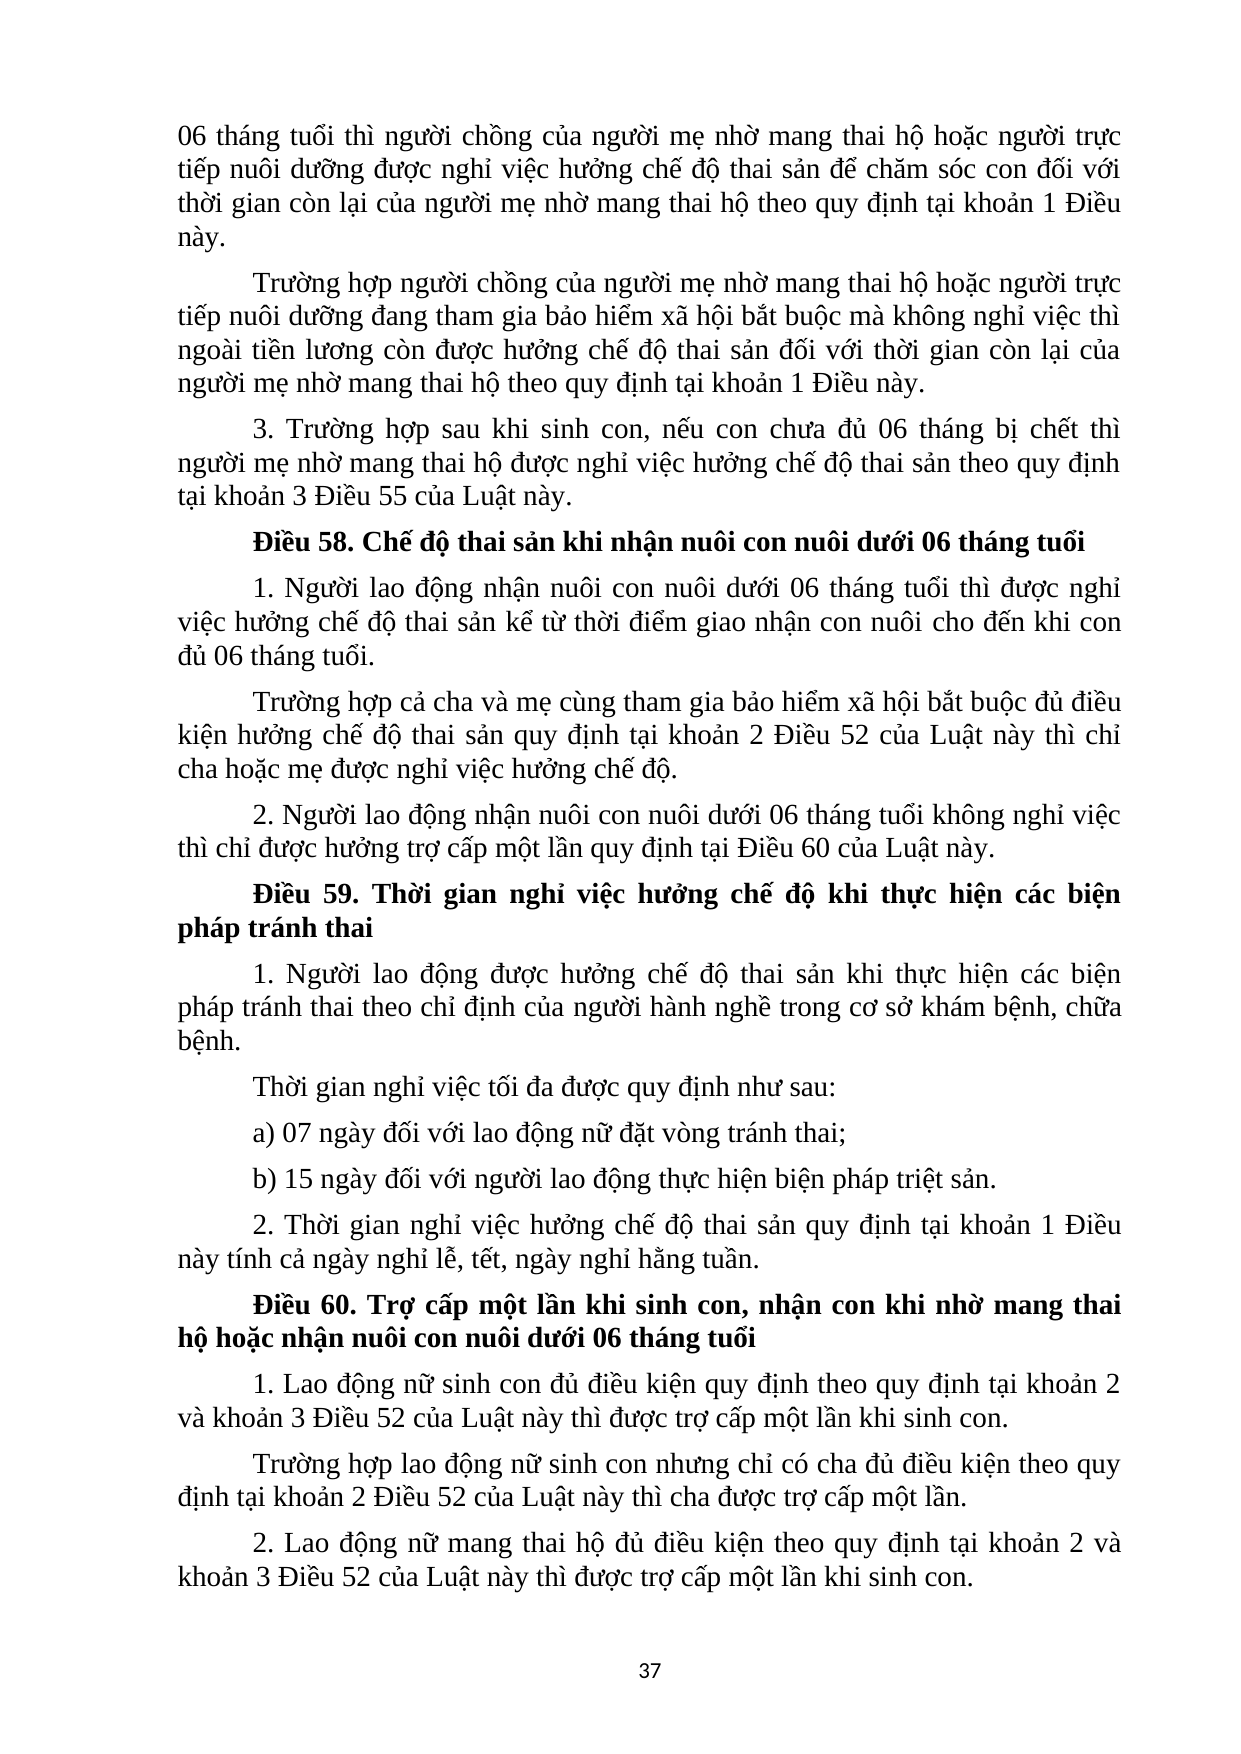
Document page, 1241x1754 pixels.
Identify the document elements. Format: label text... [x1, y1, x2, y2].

text Thời gian nghỉ việc tối đa được quy định như sau: [177, 1069, 1122, 1103]
text b) 15 ngày đối với người lao động thực hiện biện pháp triệt sản. [177, 1161, 1122, 1195]
text Điều 60. Trợ cấp một lần khi sinh con, nhận con khi nhờ mang thai hộ hoặc nhận nuôi con nuôi dưới 06 tháng tuổi [177, 1287, 1122, 1354]
text 2. Người lao động nhận nuôi con nuôi dưới 06 tháng tuổi không nghỉ việc thì chỉ được hưởng trợ cấp một lần quy định tại Điều 60 của Luật này. [177, 797, 1122, 864]
text 1. Người lao động được hưởng chế độ thai sản khi thực hiện các biện pháp tránh thai theo chỉ định của người hành nghề trong cơ sở khám bệnh, chữa bệnh. [177, 956, 1122, 1057]
text 2. Thời gian nghỉ việc hưởng chế độ thai sản quy định tại khoản 1 Điều này tính cả ngày nghỉ lễ, tết, ngày nghỉ hằng tuần. [177, 1207, 1122, 1274]
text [177, 118, 1122, 252]
text 1. Lao động nữ sinh con đủ điều kiện quy định theo quy định tại khoản 2 và khoản 3 Điều 52 của Luật này thì được trợ cấp một lần khi sinh con. [177, 1366, 1122, 1433]
text Điều 58. Chế độ thai sản khi nhận nuôi con nuôi dưới 06 tháng tuổi [177, 524, 1122, 558]
text 3. Trường hợp sau khi sinh con, nếu con chưa đủ 06 tháng bị chết thì người mẹ nhờ mang thai hộ được nghỉ việc hưởng chế độ thai sản theo quy định tại khoản 3 Điều 55 của Luật này. [177, 411, 1122, 512]
text 2. Lao động nữ mang thai hộ đủ điều kiện theo quy định tại khoản 2 và khoản 3 Điều 52 của Luật này thì được trợ cấp một lần khi sinh con. [177, 1526, 1122, 1593]
text Trường hợp cả cha và mẹ cùng tham gia bảo hiểm xã hội bắt buộc đủ điều kiện hưởng chế độ thai sản quy định tại khoản 2 Điều 52 của Luật này thì chỉ cha hoặc mẹ được nghỉ việc hưởng chế độ. [177, 684, 1122, 784]
text 1. Người lao động nhận nuôi con nuôi dưới 06 tháng tuổi thì được nghỉ việc hưởng chế độ thai sản kể từ thời điểm giao nhận con nuôi cho đến khi con đủ 06 tháng tuổi. [177, 571, 1122, 671]
text Trường hợp lao động nữ sinh con nhưng chỉ có cha đủ điều kiện theo quy định tại khoản 2 Điều 52 của Luật này thì cha được trợ cấp một lần. [177, 1446, 1122, 1513]
text Trường hợp người chồng của người mẹ nhờ mang thai hộ hoặc người trực tiếp nuôi dưỡng đang tham gia bảo hiểm xã hội bắt buộc mà không nghỉ việc thì ngoài tiền lương còn được hưởng chế độ thai sản đối với thời gian còn lại của người mẹ nhờ mang thai hộ theo quy định tại khoản 1 Điều này. [177, 265, 1122, 399]
text Điều 59. Thời gian nghỉ việc hưởng chế độ khi thực hiện các biện pháp tránh thai [177, 876, 1122, 943]
text a) 07 ngày đối với lao động nữ đặt vòng tránh thai; [177, 1115, 1122, 1149]
